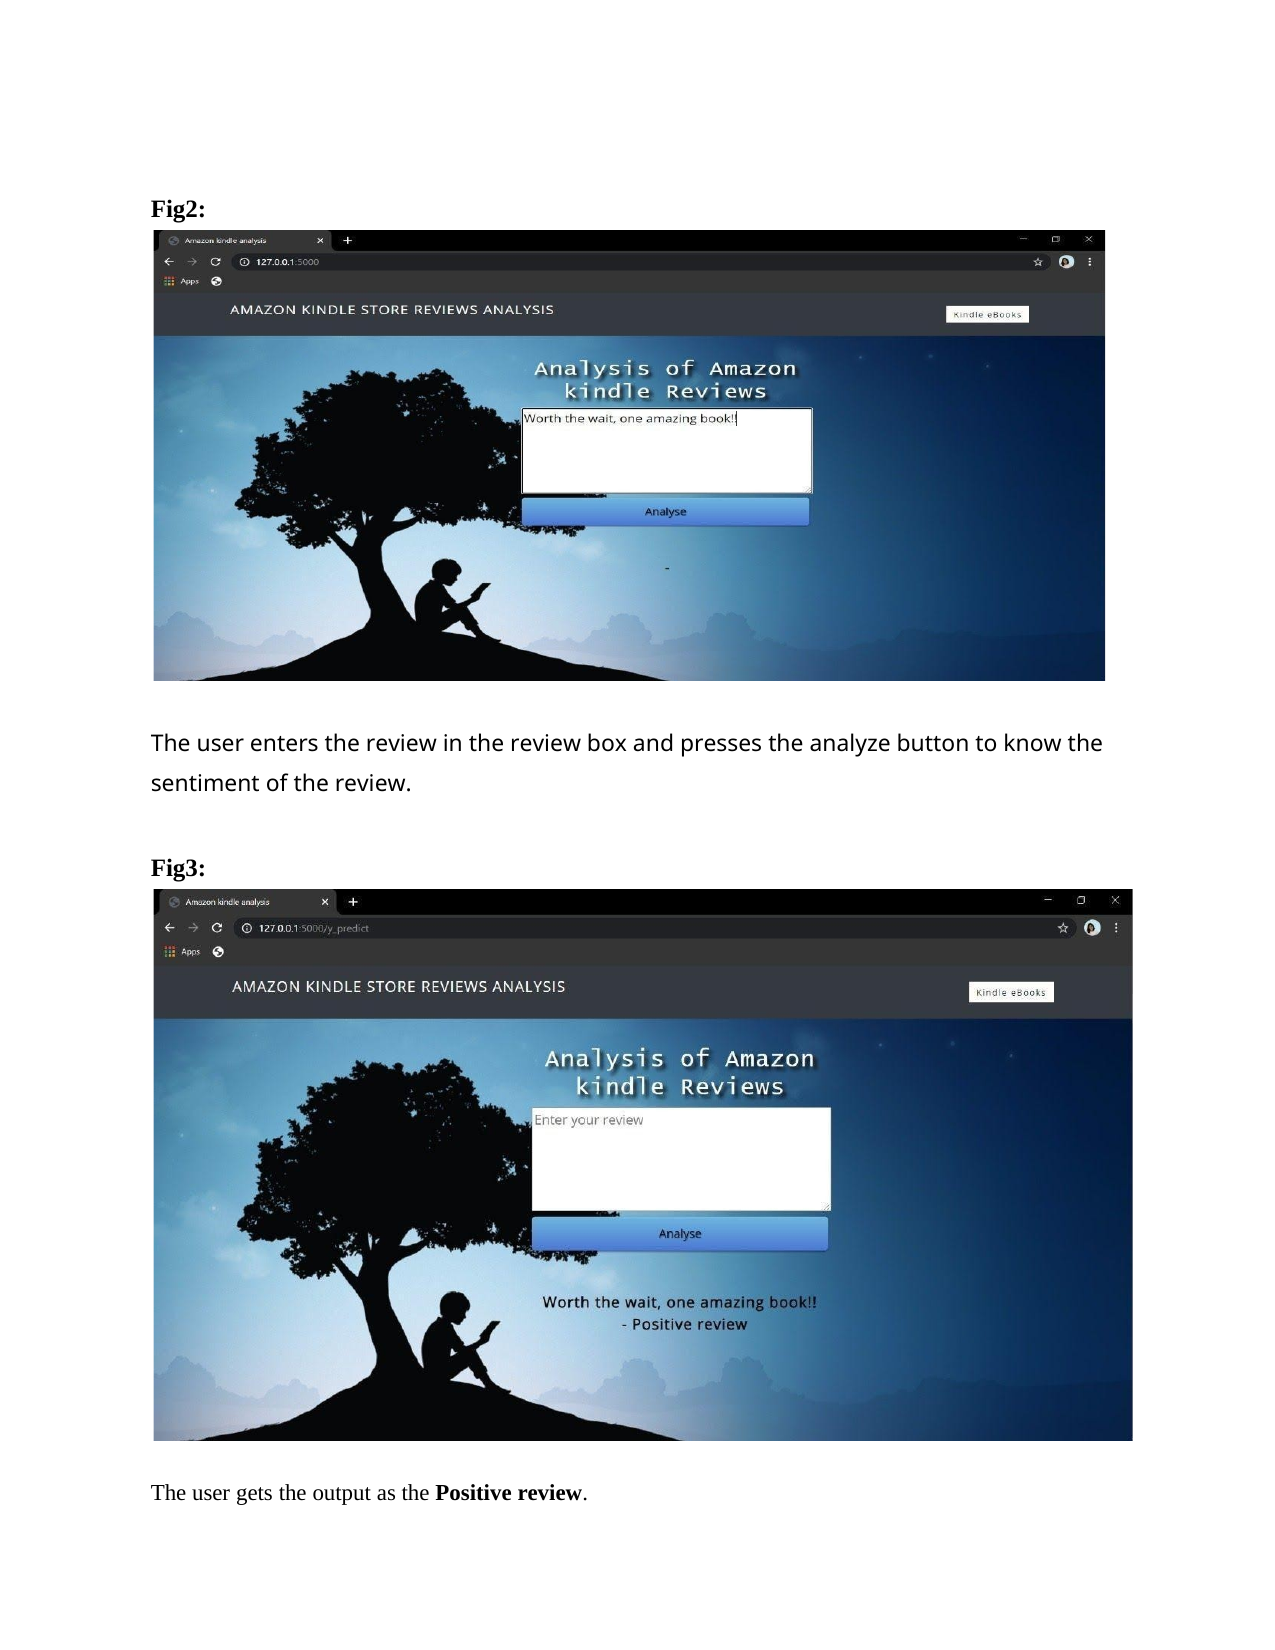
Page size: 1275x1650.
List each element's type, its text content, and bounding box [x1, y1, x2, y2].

picture [153, 230, 1106, 681]
picture [153, 889, 1133, 1441]
text The user gets the output as the Positive review. [151, 1479, 1264, 1505]
text The user enters the review in the review box and presses the analyze button to know the sentiment of the review. [151, 727, 1171, 798]
subtitle Fig3: [151, 853, 1264, 882]
subtitle Fig2: [151, 194, 1264, 223]
